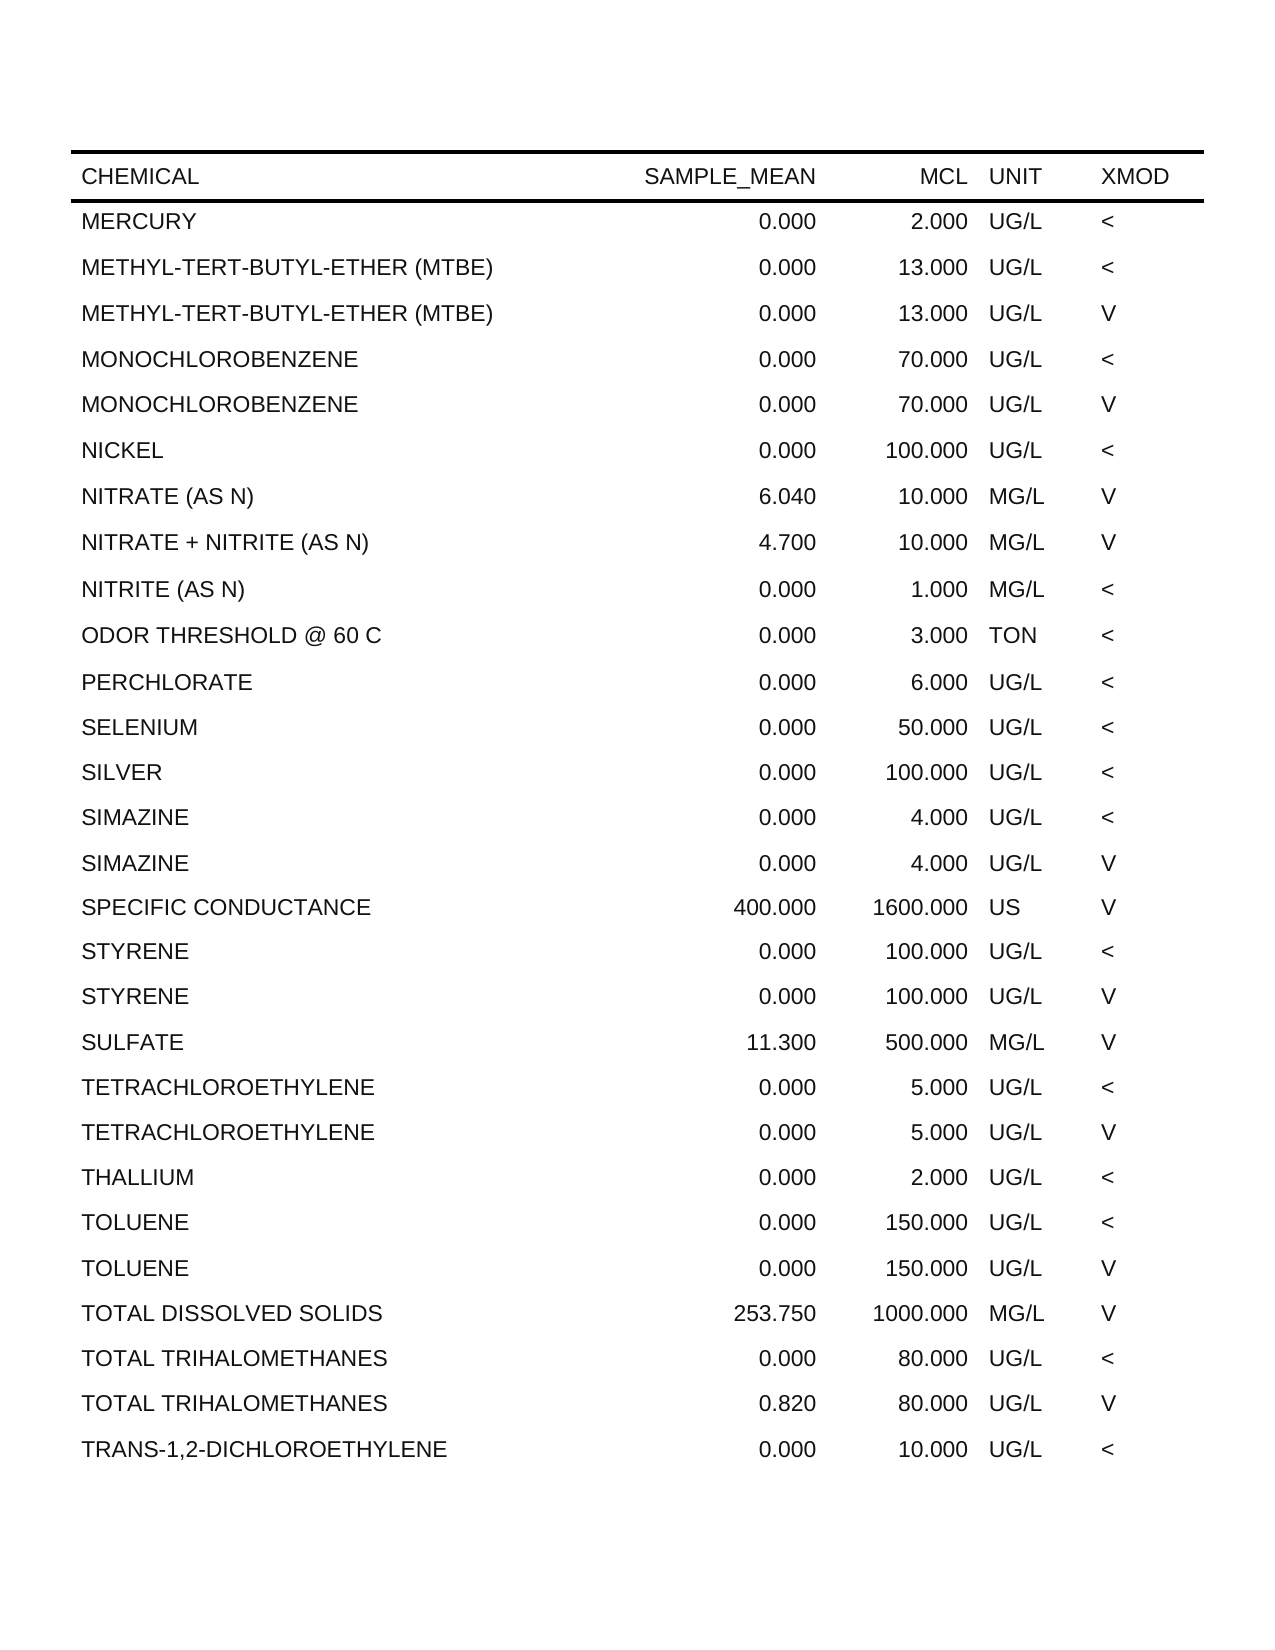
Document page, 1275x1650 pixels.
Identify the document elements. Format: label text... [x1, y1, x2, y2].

table_cell TRANS-1,2-DICHLOROETHYLENE [71, 1426, 614, 1472]
table_header XMOD [1090, 154, 1204, 198]
table_cell 1.000 [826, 566, 978, 612]
table_cell MG/L [978, 473, 1090, 519]
table_cell STYRENE [71, 974, 614, 1019]
table_cell 6.040 [614, 473, 826, 519]
table_cell V [1090, 382, 1204, 427]
table_cell THALLIUM [71, 1155, 614, 1200]
table_cell UG/L [978, 1064, 1090, 1109]
table_cell 13.000 [826, 290, 978, 337]
table_cell V [1090, 473, 1204, 519]
table_cell UG/L [978, 974, 1090, 1019]
table_cell 80.000 [826, 1336, 978, 1381]
table_cell < [1090, 1426, 1204, 1472]
table_cell 70.000 [826, 382, 978, 427]
table_cell UG/L [978, 750, 1090, 795]
table_cell MONOCHLOROBENZENE [71, 337, 614, 382]
table_cell UG/L [978, 203, 1090, 244]
table_cell UG/L [978, 1336, 1090, 1381]
table_cell NICKEL [71, 427, 614, 472]
table_cell 0.000 [614, 290, 826, 337]
table_cell V [1090, 290, 1204, 337]
table_cell 0.000 [614, 427, 826, 472]
table_cell 11.300 [614, 1019, 826, 1064]
table_cell US [978, 885, 1090, 929]
table_cell METHYL-TERT-BUTYL-ETHER (MTBE) [71, 244, 614, 290]
table_cell 0.000 [614, 705, 826, 750]
table_cell NITRATE (AS N) [71, 473, 614, 519]
table_cell V [1090, 885, 1204, 929]
table_cell 5.000 [826, 1110, 978, 1155]
table_cell 2.000 [826, 203, 978, 244]
table_cell 0.000 [614, 1426, 826, 1472]
table_header MCL [826, 154, 978, 198]
table_cell TETRACHLOROETHYLENE [71, 1064, 614, 1109]
table_cell UG/L [978, 795, 1090, 840]
table_cell 400.000 [614, 885, 826, 929]
table_cell 13.000 [826, 244, 978, 290]
table_cell UG/L [978, 337, 1090, 382]
table_cell SPECIFIC CONDUCTANCE [71, 885, 614, 929]
table_cell 150.000 [826, 1245, 978, 1290]
table_cell 5.000 [826, 1064, 978, 1109]
table_cell UG/L [978, 1155, 1090, 1200]
table_cell < [1090, 705, 1204, 750]
table_cell V [1090, 840, 1204, 885]
table_cell 2.000 [826, 1155, 978, 1200]
table_cell UG/L [978, 1426, 1090, 1472]
table_cell 0.000 [614, 659, 826, 704]
table_cell V [1090, 1381, 1204, 1426]
table_cell UG/L [978, 290, 1090, 337]
table_cell UG/L [978, 659, 1090, 704]
table_cell 0.000 [614, 1245, 826, 1290]
table_cell 0.000 [614, 840, 826, 885]
table_cell < [1090, 427, 1204, 472]
table_cell 0.000 [614, 1155, 826, 1200]
table_cell 100.000 [826, 929, 978, 974]
table_cell V [1090, 1019, 1204, 1064]
table_cell TOTAL TRIHALOMETHANES [71, 1336, 614, 1381]
table_cell 0.000 [614, 612, 826, 659]
table_cell 1600.000 [826, 885, 978, 929]
table_cell ODOR THRESHOLD @ 60 C [71, 612, 614, 659]
table_cell UG/L [978, 705, 1090, 750]
table_cell MG/L [978, 1019, 1090, 1064]
table_cell < [1090, 1336, 1204, 1381]
table_cell MG/L [978, 519, 1090, 566]
table_cell UG/L [978, 382, 1090, 427]
table_cell 4.000 [826, 795, 978, 840]
table_cell TOLUENE [71, 1245, 614, 1290]
table_cell TOTAL DISSOLVED SOLIDS [71, 1290, 614, 1336]
table_cell NITRITE (AS N) [71, 566, 614, 612]
table_cell SIMAZINE [71, 840, 614, 885]
table_cell 0.000 [614, 974, 826, 1019]
table_cell < [1090, 1155, 1204, 1200]
table_header CHEMICAL [71, 154, 614, 198]
table_cell V [1090, 974, 1204, 1019]
table_cell < [1090, 1200, 1204, 1245]
table_cell 0.000 [614, 1200, 826, 1245]
table_cell 0.000 [614, 203, 826, 244]
table_cell < [1090, 337, 1204, 382]
table_cell 10.000 [826, 1426, 978, 1472]
table_cell < [1090, 612, 1204, 659]
table_cell < [1090, 566, 1204, 612]
table_header SAMPLE_MEAN [614, 154, 826, 198]
table_cell MG/L [978, 1290, 1090, 1336]
table_cell < [1090, 244, 1204, 290]
table_cell NITRATE + NITRITE (AS N) [71, 519, 614, 566]
table_cell 100.000 [826, 974, 978, 1019]
table_cell 4.700 [614, 519, 826, 566]
table_cell SULFATE [71, 1019, 614, 1064]
table_cell 150.000 [826, 1200, 978, 1245]
table_cell TETRACHLOROETHYLENE [71, 1110, 614, 1155]
table_cell 253.750 [614, 1290, 826, 1336]
table_cell 0.000 [614, 566, 826, 612]
table_cell 3.000 [826, 612, 978, 659]
table_cell 4.000 [826, 840, 978, 885]
table_cell 80.000 [826, 1381, 978, 1426]
table_cell TOTAL TRIHALOMETHANES [71, 1381, 614, 1426]
table_cell V [1090, 519, 1204, 566]
table_cell 0.000 [614, 929, 826, 974]
table_cell 0.000 [614, 750, 826, 795]
table_cell 0.000 [614, 244, 826, 290]
table_cell 0.820 [614, 1381, 826, 1426]
table_cell 70.000 [826, 337, 978, 382]
table_cell SIMAZINE [71, 795, 614, 840]
table_cell 500.000 [826, 1019, 978, 1064]
table_cell 1000.000 [826, 1290, 978, 1336]
table_cell 100.000 [826, 750, 978, 795]
table_cell 10.000 [826, 473, 978, 519]
table_cell 50.000 [826, 705, 978, 750]
table_cell 0.000 [614, 382, 826, 427]
table_cell UG/L [978, 1110, 1090, 1155]
table_cell 0.000 [614, 337, 826, 382]
table_cell < [1090, 1064, 1204, 1109]
table_cell UG/L [978, 1200, 1090, 1245]
table_cell V [1090, 1245, 1204, 1290]
table_cell TOLUENE [71, 1200, 614, 1245]
table_header UNIT [978, 154, 1090, 198]
table_cell 10.000 [826, 519, 978, 566]
table_cell UG/L [978, 427, 1090, 472]
table_cell MG/L [978, 566, 1090, 612]
table_cell 0.000 [614, 1064, 826, 1109]
table_cell SELENIUM [71, 705, 614, 750]
table_cell STYRENE [71, 929, 614, 974]
table_cell UG/L [978, 840, 1090, 885]
table_cell METHYL-TERT-BUTYL-ETHER (MTBE) [71, 290, 614, 337]
table_cell 6.000 [826, 659, 978, 704]
table_cell 100.000 [826, 427, 978, 472]
table_cell < [1090, 750, 1204, 795]
table_cell < [1090, 203, 1204, 244]
table_cell PERCHLORATE [71, 659, 614, 704]
table_cell < [1090, 795, 1204, 840]
table_cell UG/L [978, 244, 1090, 290]
table_cell < [1090, 659, 1204, 704]
table_cell 0.000 [614, 1110, 826, 1155]
table_cell SILVER [71, 750, 614, 795]
table_cell 0.000 [614, 1336, 826, 1381]
table_cell < [1090, 929, 1204, 974]
table_cell V [1090, 1110, 1204, 1155]
table_cell MERCURY [71, 203, 614, 244]
table_cell TON [978, 612, 1090, 659]
table_cell 0.000 [614, 795, 826, 840]
table_cell MONOCHLOROBENZENE [71, 382, 614, 427]
table_cell UG/L [978, 1245, 1090, 1290]
table_cell UG/L [978, 1381, 1090, 1426]
table_cell UG/L [978, 929, 1090, 974]
table_cell V [1090, 1290, 1204, 1336]
